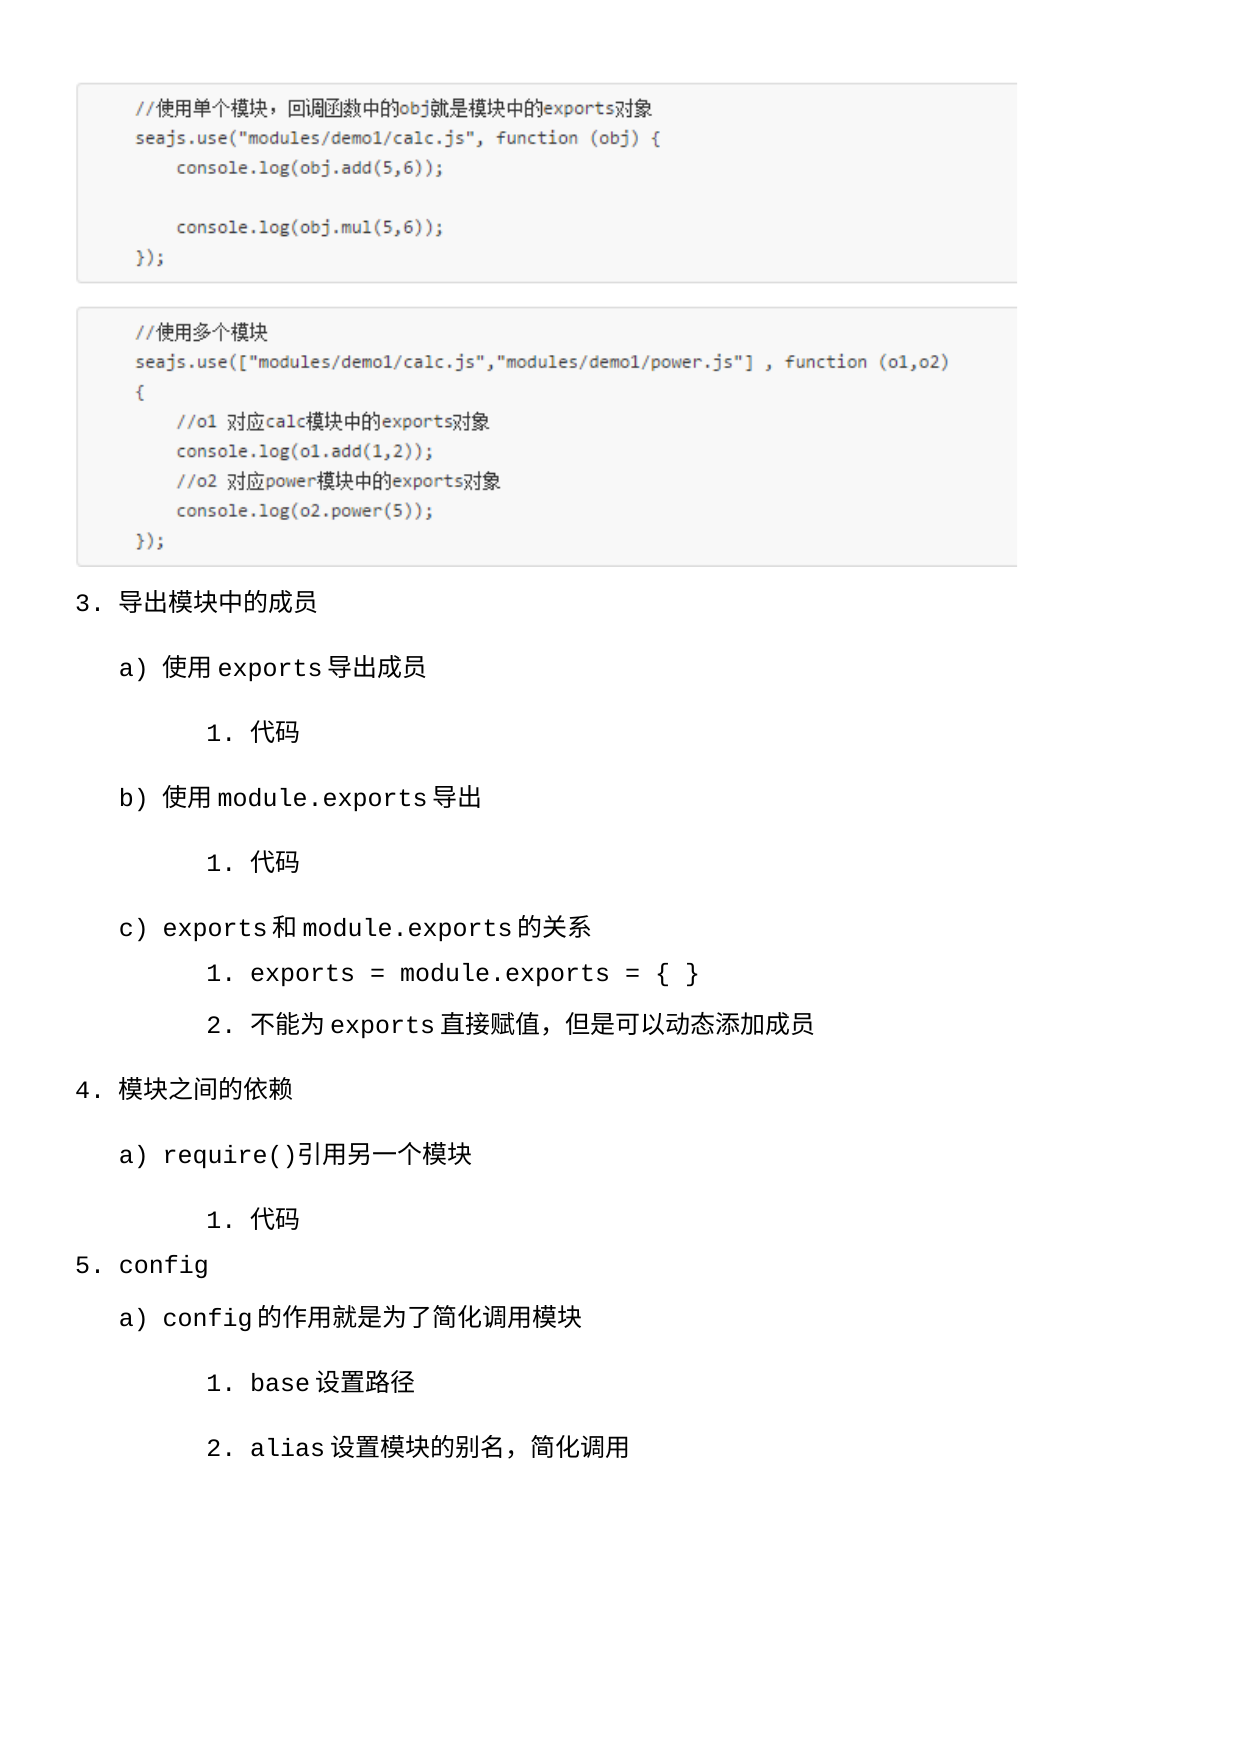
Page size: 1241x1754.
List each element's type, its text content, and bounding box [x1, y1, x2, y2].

list alias设置模块的别名，简化调用 [206, 1413, 1165, 1478]
list 导出模块中的成员 [75, 568, 1165, 633]
list require()引用另一个模块 [119, 1121, 1165, 1186]
list 使用exports导出成员 [119, 633, 1165, 698]
list 使用module.exports导出 [119, 763, 1165, 828]
list base设置路径 [206, 1348, 1165, 1413]
list 不能为exports直接赋值，但是可以动态添加成员 [206, 991, 1165, 1056]
picture [75, 80, 1018, 567]
list config [75, 1251, 1165, 1283]
list exports和module.exports的关系 [119, 893, 1165, 958]
list 代码 [206, 1186, 1165, 1251]
list config的作用就是为了简化调用模块 [119, 1283, 1165, 1348]
list 代码 [206, 698, 1165, 763]
list exports = module.exports = { } [206, 958, 1165, 991]
list 模块之间的依赖 [75, 1056, 1165, 1121]
list 代码 [206, 828, 1165, 893]
